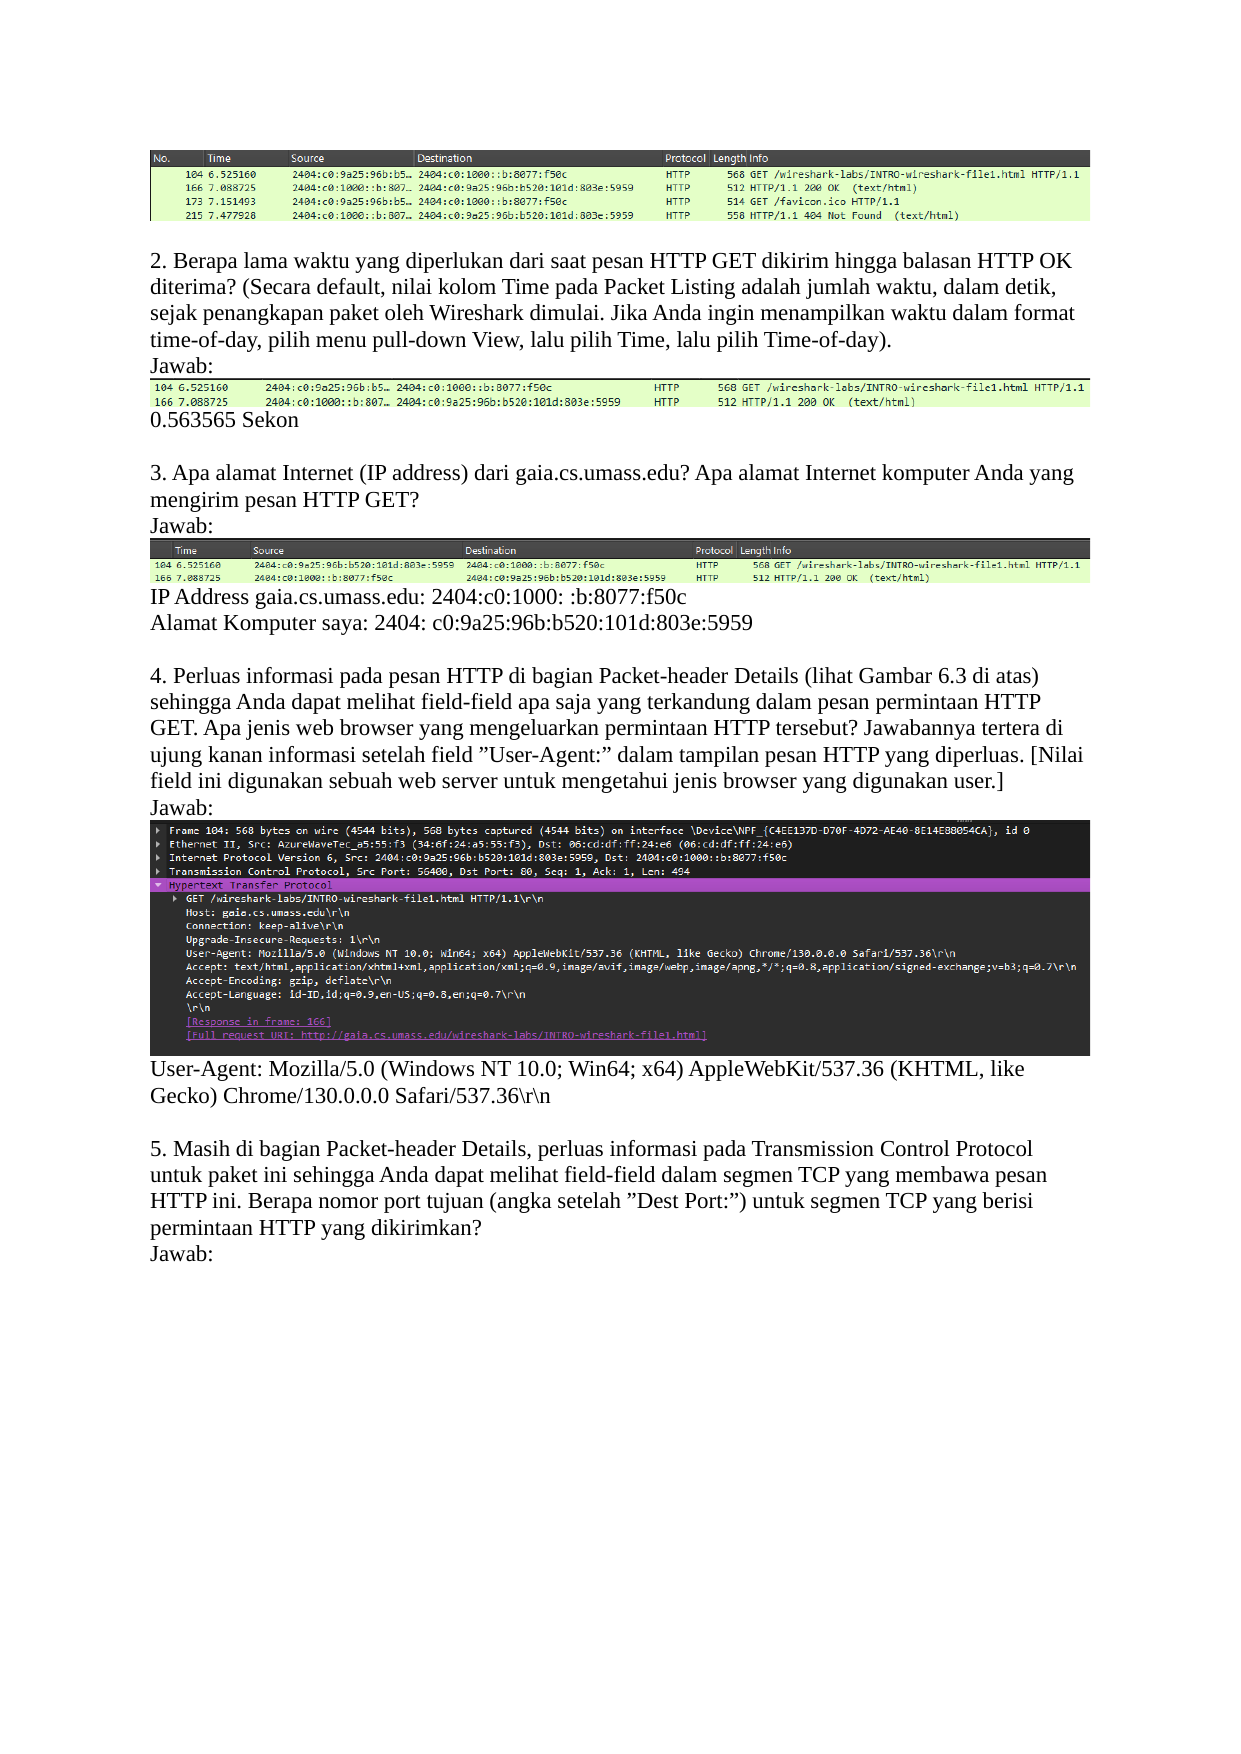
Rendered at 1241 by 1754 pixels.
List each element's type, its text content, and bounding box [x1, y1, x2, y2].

text Jawab: [150, 793, 1090, 820]
text Jawab: [150, 1240, 1090, 1266]
picture [150, 538, 1091, 583]
text User-Agent: Mozilla/5.0 (Windows NT 10.0; Win64; x64) AppleWebKit/537.36 (KHTML, like Gecko) Chrome/130.0.0.0 Safari/537.36\r\n [150, 1056, 1090, 1108]
picture [150, 820, 1091, 1056]
text Jawab: [150, 352, 1090, 378]
text 0.563565 Sekon [150, 407, 1090, 433]
text 3. Apa alamat Internet (IP address) dari gaia.cs.umass.edu? Apa alamat Internet komputer Anda yang mengirim pesan HTTP GET? [150, 459, 1090, 512]
text 2. Berapa lama waktu yang diperlukan dari saat pesan HTTP GET dikirim hingga balasan HTTP OK diterima? (Secara default, nilai kolom Time pada Packet Listing adalah jumlah waktu, dalam detik, sejak penangkapan paket oleh Wireshark dimulai. Jika Anda ingin menampilkan waktu dalam format time-of-day, pilih menu pull-down View, lalu pilih Time, lalu pilih Time-of-day). [150, 247, 1090, 352]
text Alamat Komputer saya: 2404: c0:9a25:96b:b520:101d:803e:5959 [150, 609, 1090, 635]
picture [150, 150, 1091, 221]
text Jawab: [150, 512, 1090, 538]
picture [150, 378, 1091, 407]
text 5. Masih di bagian Packet-header Details, perluas informasi pada Transmission Control Protocol untuk paket ini sehingga Anda dapat melihat field-field dalam segmen TCP yang membawa pesan HTTP ini. Berapa nomor port tujuan (angka setelah ”Dest Port:”) untuk segmen TCP yang berisi permintaan HTTP yang dikirimkan? [150, 1134, 1090, 1240]
text 4. Perluas informasi pada pesan HTTP di bagian Packet-header Details (lihat Gambar 6.3 di atas) sehingga Anda dapat melihat field-field apa saja yang terkandung dalam pesan permintaan HTTP GET. Apa jenis web browser yang mengeluarkan permintaan HTTP tersebut? Jawabannya tertera di ujung kanan informasi setelah field ”User-Agent:” dalam tampilan pesan HTTP yang diperluas. [Nilai field ini digunakan sebuah web server untuk mengetahui jenis browser yang digunakan user.] [150, 662, 1090, 793]
text IP Address gaia.cs.umass.edu: 2404:c0:1000: :b:8077:f50c [150, 583, 1090, 609]
